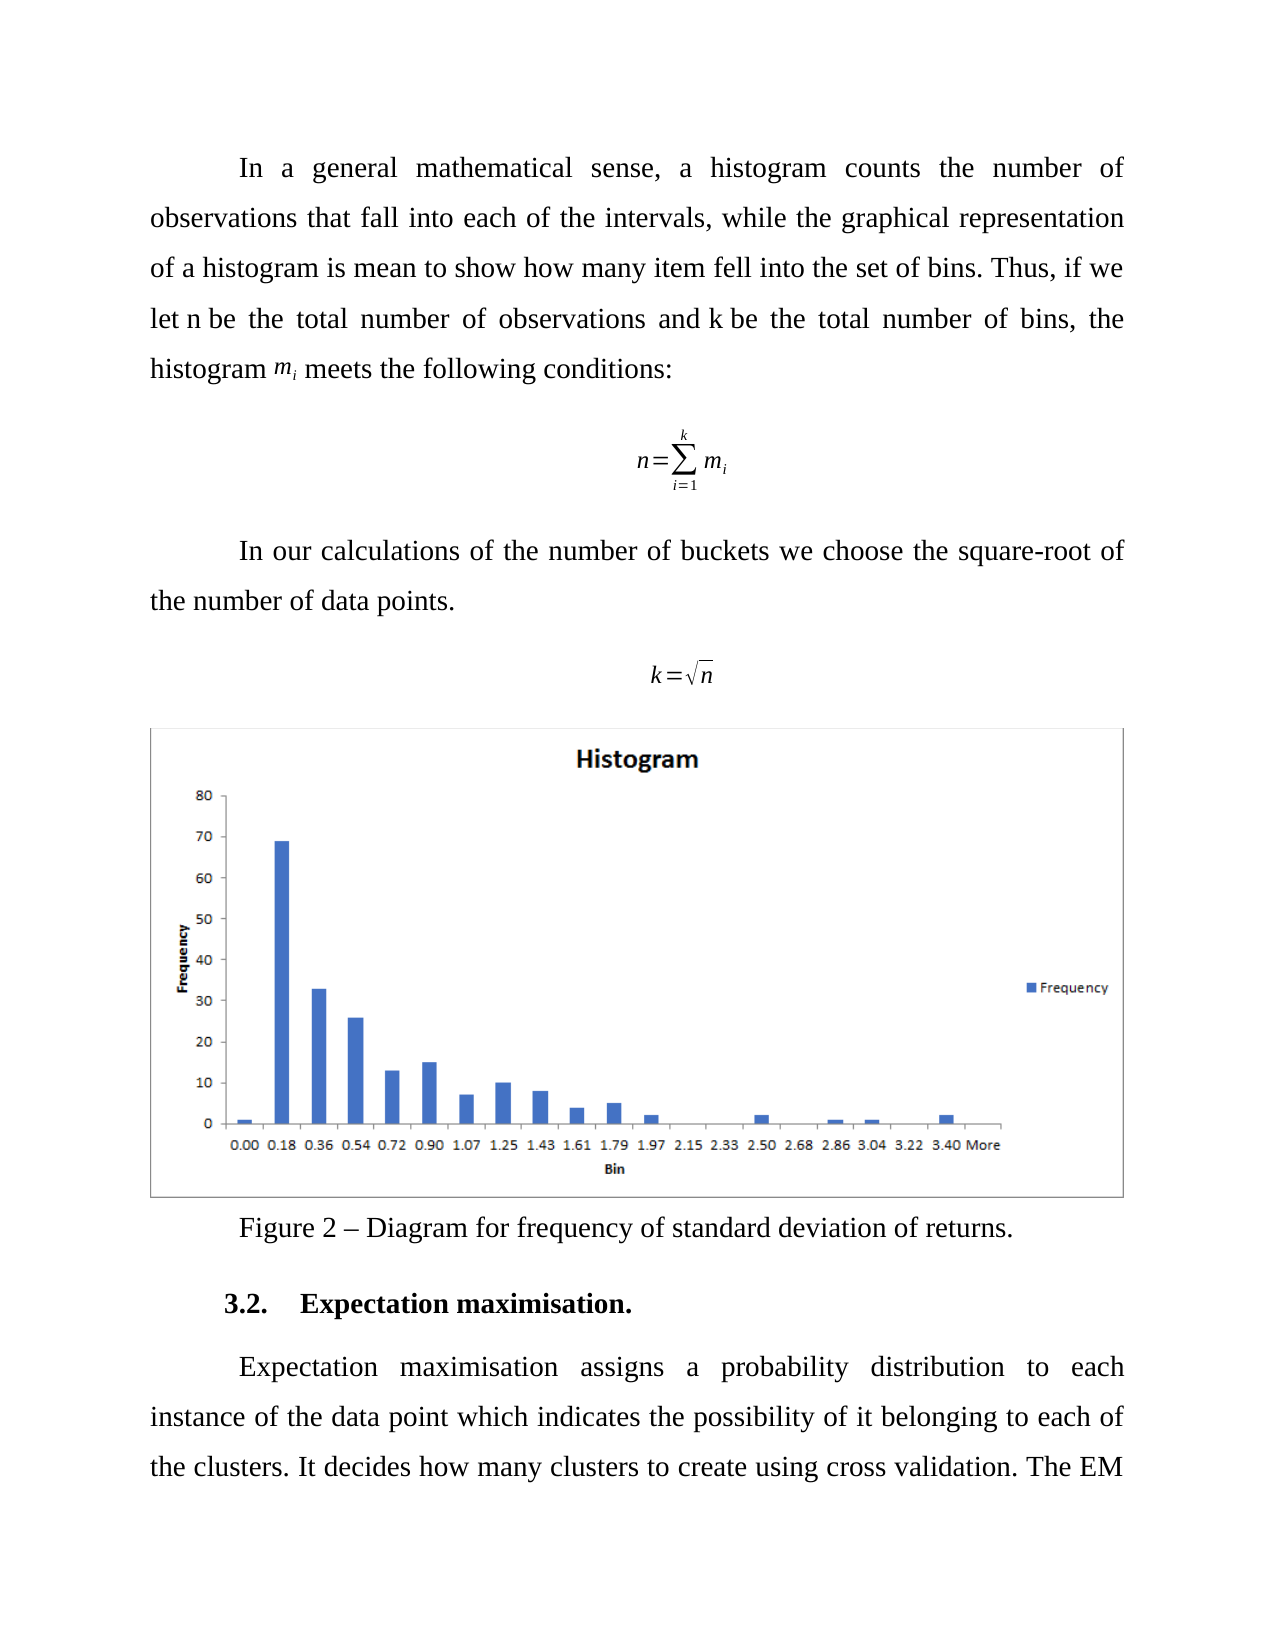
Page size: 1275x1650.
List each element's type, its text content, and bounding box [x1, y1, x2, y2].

picture [150, 728, 1124, 1198]
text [150, 1349, 1125, 1483]
text In a general mathematical sense, a histogram counts the number of observations that fall into each of the intervals, while the graphical representation of a histogram is mean to show how many item fell into the set of bins. Thus, if we let n be the total number of observations and k be the total number of bins, the histogram meets the following conditions: [150, 150, 1125, 385]
text Figure 2 – Diagram for frequency of standard deviation of returns. [150, 1211, 1125, 1244]
text In our calculations of the number of buckets we choose the square-root of the number of data points. [150, 533, 1125, 617]
list Expectation maximisation. [150, 1286, 1125, 1319]
